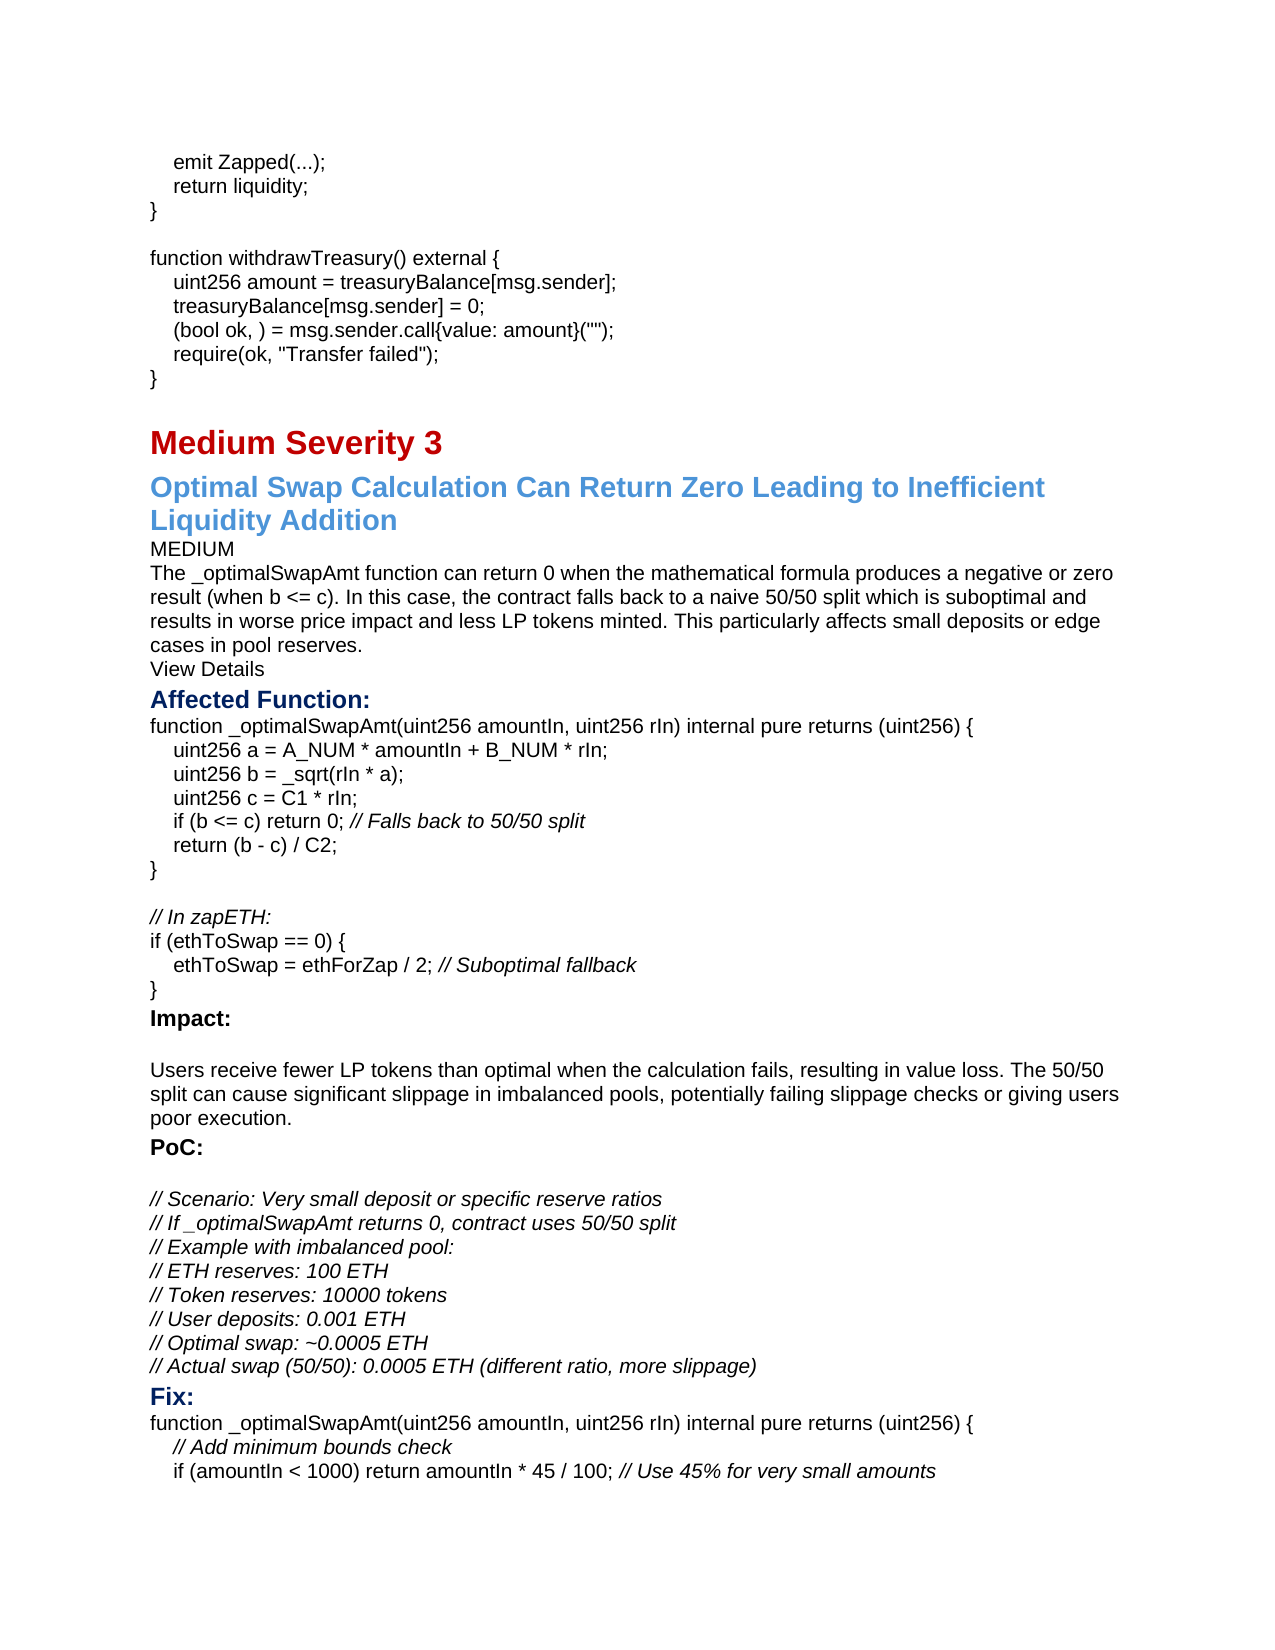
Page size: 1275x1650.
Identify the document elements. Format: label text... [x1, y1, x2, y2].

text if (ethToSwap == 0) { [150, 929, 1125, 953]
subtitle Fix: [150, 1382, 1125, 1411]
text // Token reserves: 10000 tokens [150, 1282, 1125, 1306]
text // In zapETH: [150, 905, 1125, 929]
text treasuryBalance[msg.sender] = 0; [150, 294, 1125, 318]
text The _optimalSwapAmt function can return 0 when the mathematical formula produces a negative or zero result (when b <= c). In this case, the contract falls back to a naive 50/50 split which is suboptimal and results in worse price impact and less LP tokens minted. This particularly affects small deposits or edge cases in pool reserves. [150, 561, 1125, 657]
text function _optimalSwapAmt(uint256 amountIn, uint256 rIn) internal pure returns (uint256) { [150, 1411, 1125, 1435]
text // Actual swap (50/50): 0.0005 ETH (different ratio, more slippage) [150, 1354, 1125, 1378]
text function withdrawTreasury() external { [150, 246, 1125, 270]
text uint256 a = A_NUM * amountIn + B_NUM * rIn; [150, 737, 1125, 761]
text } [150, 977, 1125, 1001]
text } [150, 366, 1125, 389]
text // Add minimum bounds check [150, 1435, 1125, 1459]
text // Example with imbalanced pool: [150, 1234, 1125, 1258]
text uint256 b = _sqrt(rIn * a); [150, 761, 1125, 785]
subtitle Medium Severity 3 [150, 423, 1125, 461]
text uint256 c = C1 * rIn; [150, 785, 1125, 809]
text // Scenario: Very small deposit or specific reserve ratios [150, 1187, 1125, 1211]
text emit Zapped(...); [150, 150, 1125, 174]
subtitle Optimal Swap Calculation Can Return Zero Leading to Inefficient Liquidity Addition [150, 470, 1125, 537]
text MEDIUM [150, 537, 1125, 561]
text Users receive fewer LP tokens than optimal when the calculation fails, resulting in value loss. The 50/50 split can cause significant slippage in imbalanced pools, potentially failing slippage checks or giving users poor execution. [150, 1058, 1125, 1130]
text // ETH reserves: 100 ETH [150, 1258, 1125, 1282]
text } [150, 198, 1125, 222]
text function _optimalSwapAmt(uint256 amountIn, uint256 rIn) internal pure returns (uint256) { [150, 713, 1125, 737]
subtitle Impact: [150, 1005, 1125, 1031]
text if (b <= c) return 0; // Falls back to 50/50 split [150, 809, 1125, 833]
text // User deposits: 0.001 ETH [150, 1306, 1125, 1330]
text } [150, 857, 1125, 881]
text (bool ok, ) = msg.sender.call{value: amount}(""); [150, 318, 1125, 342]
text require(ok, "Transfer failed"); [150, 342, 1125, 366]
text if (amountIn < 1000) return amountIn * 45 / 100; // Use 45% for very small amounts [150, 1459, 1125, 1483]
text return liquidity; [150, 174, 1125, 198]
text ethToSwap = ethForZap / 2; // Suboptimal fallback [150, 953, 1125, 977]
text View Details [150, 657, 1125, 681]
subtitle Affected Function: [150, 685, 1125, 713]
text // If _optimalSwapAmt returns 0, contract uses 50/50 split [150, 1211, 1125, 1234]
text return (b - c) / C2; [150, 833, 1125, 857]
text uint256 amount = treasuryBalance[msg.sender]; [150, 270, 1125, 294]
subtitle PoC: [150, 1134, 1125, 1160]
text // Optimal swap: ~0.0005 ETH [150, 1330, 1125, 1354]
